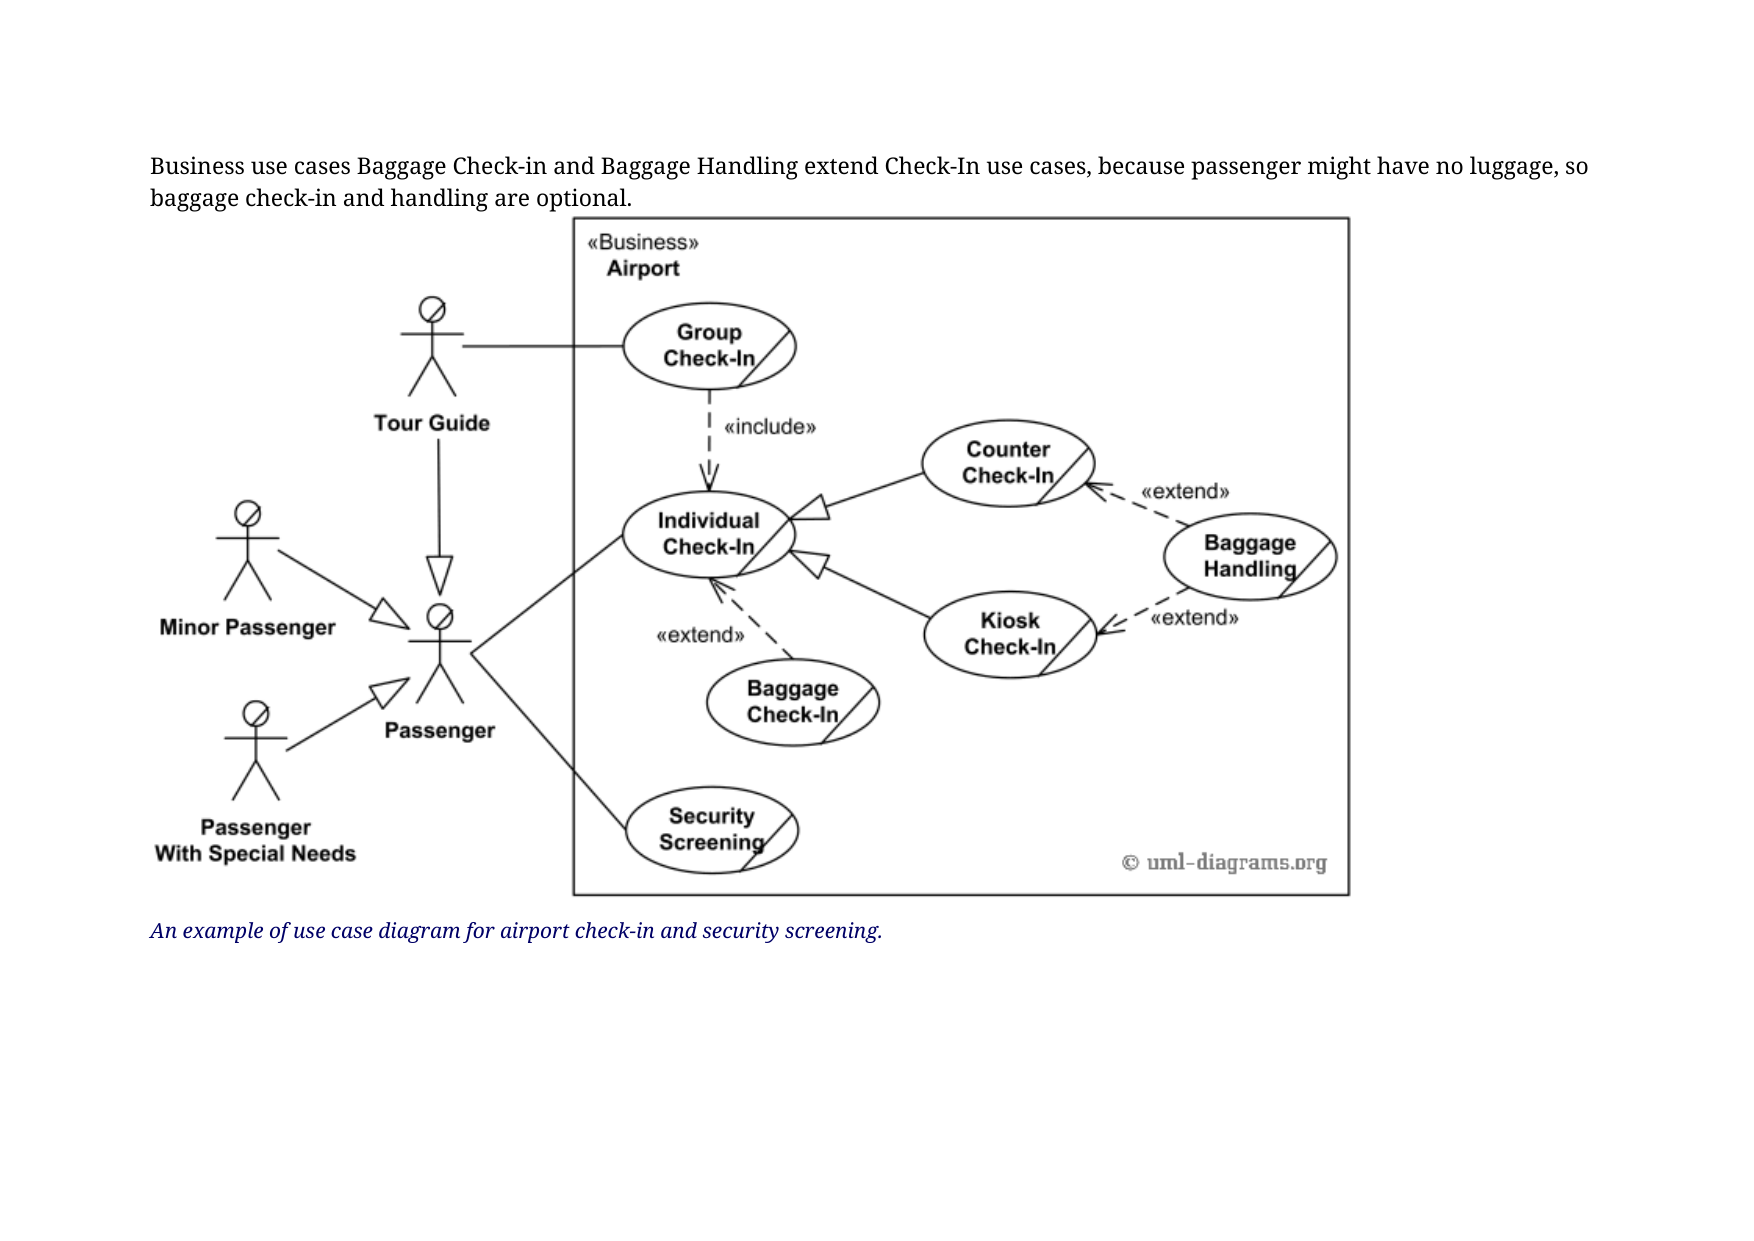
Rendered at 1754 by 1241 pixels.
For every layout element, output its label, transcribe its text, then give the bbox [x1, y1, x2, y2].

text An example of use case diagram for airport check-in and security screening. [150, 916, 1604, 945]
picture [150, 212, 1354, 901]
text Business use cases Baggage Check-in and Baggage Handling extend Check-In use cases, because passenger might have no luggage, so baggage check-in and handling are optional. [150, 150, 1604, 213]
